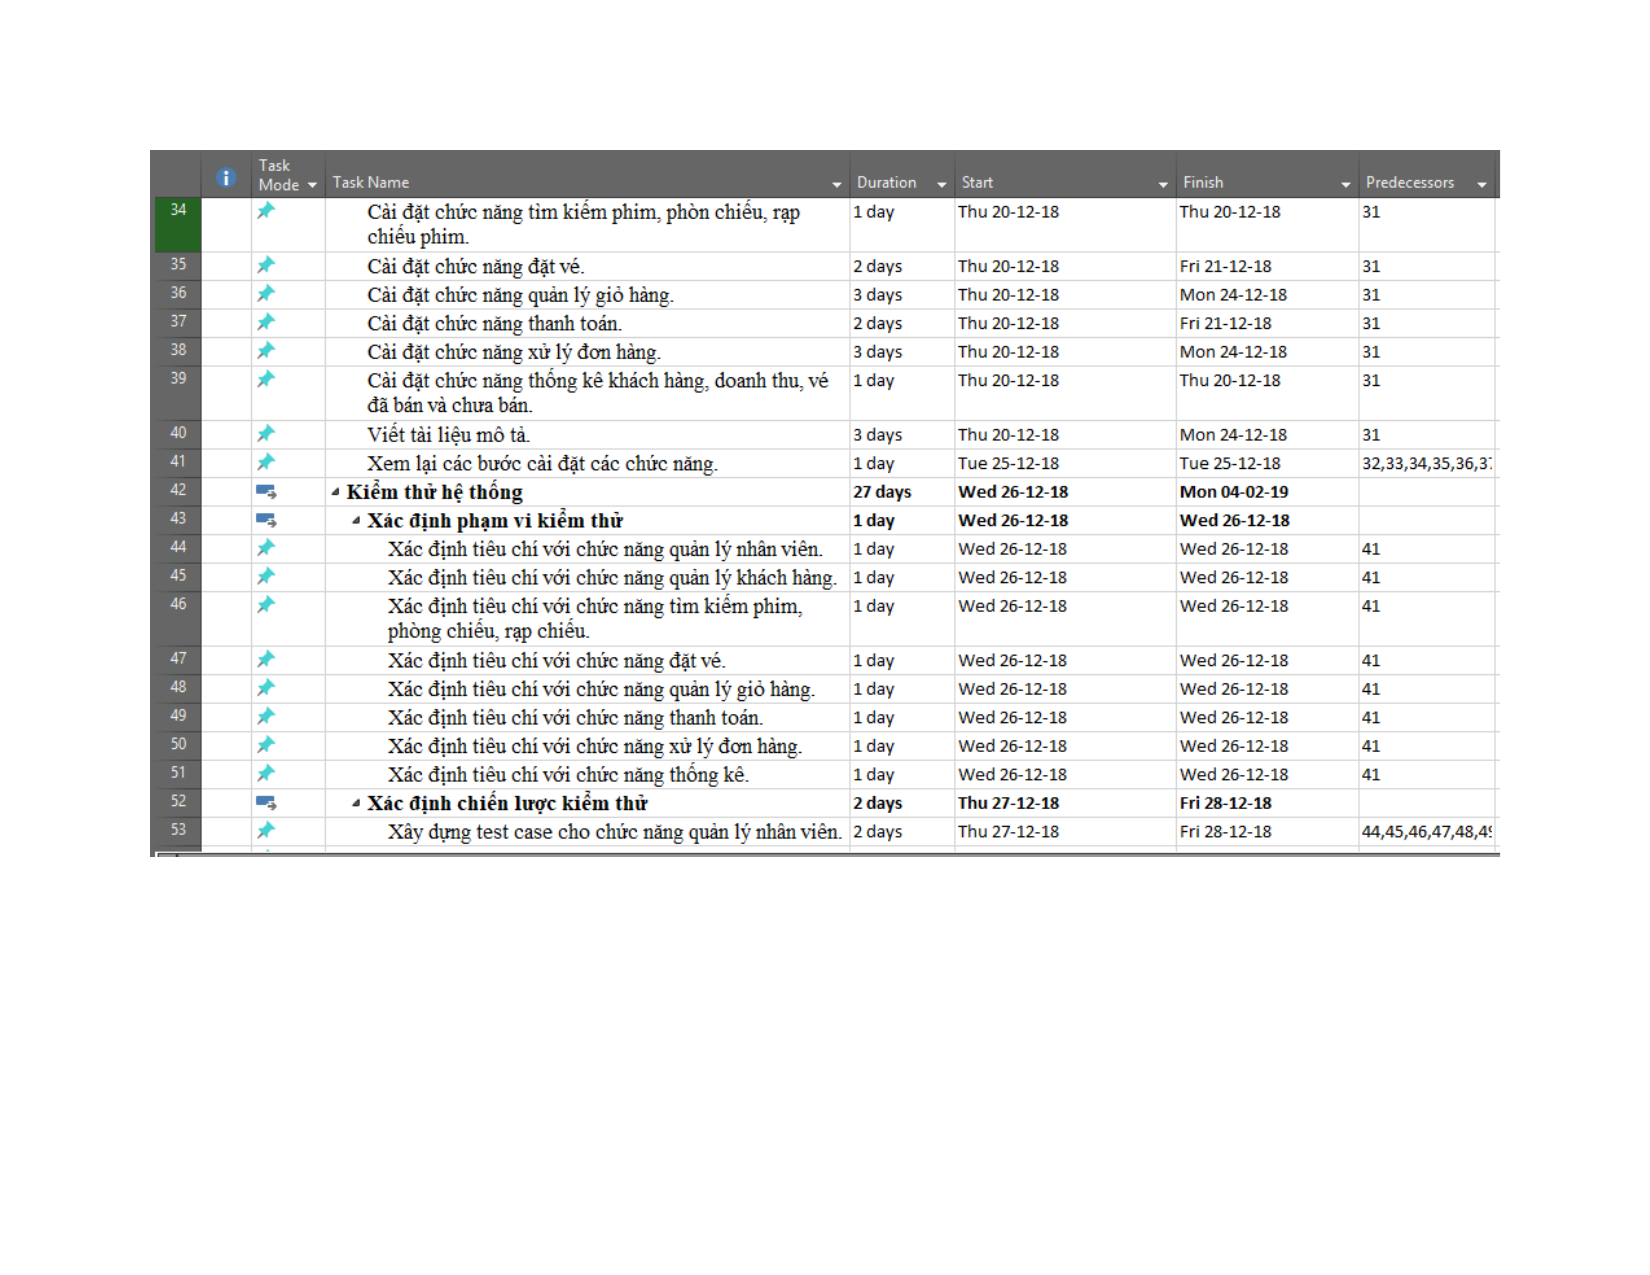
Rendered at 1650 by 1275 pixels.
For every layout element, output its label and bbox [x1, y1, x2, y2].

picture [150, 150, 1500, 857]
